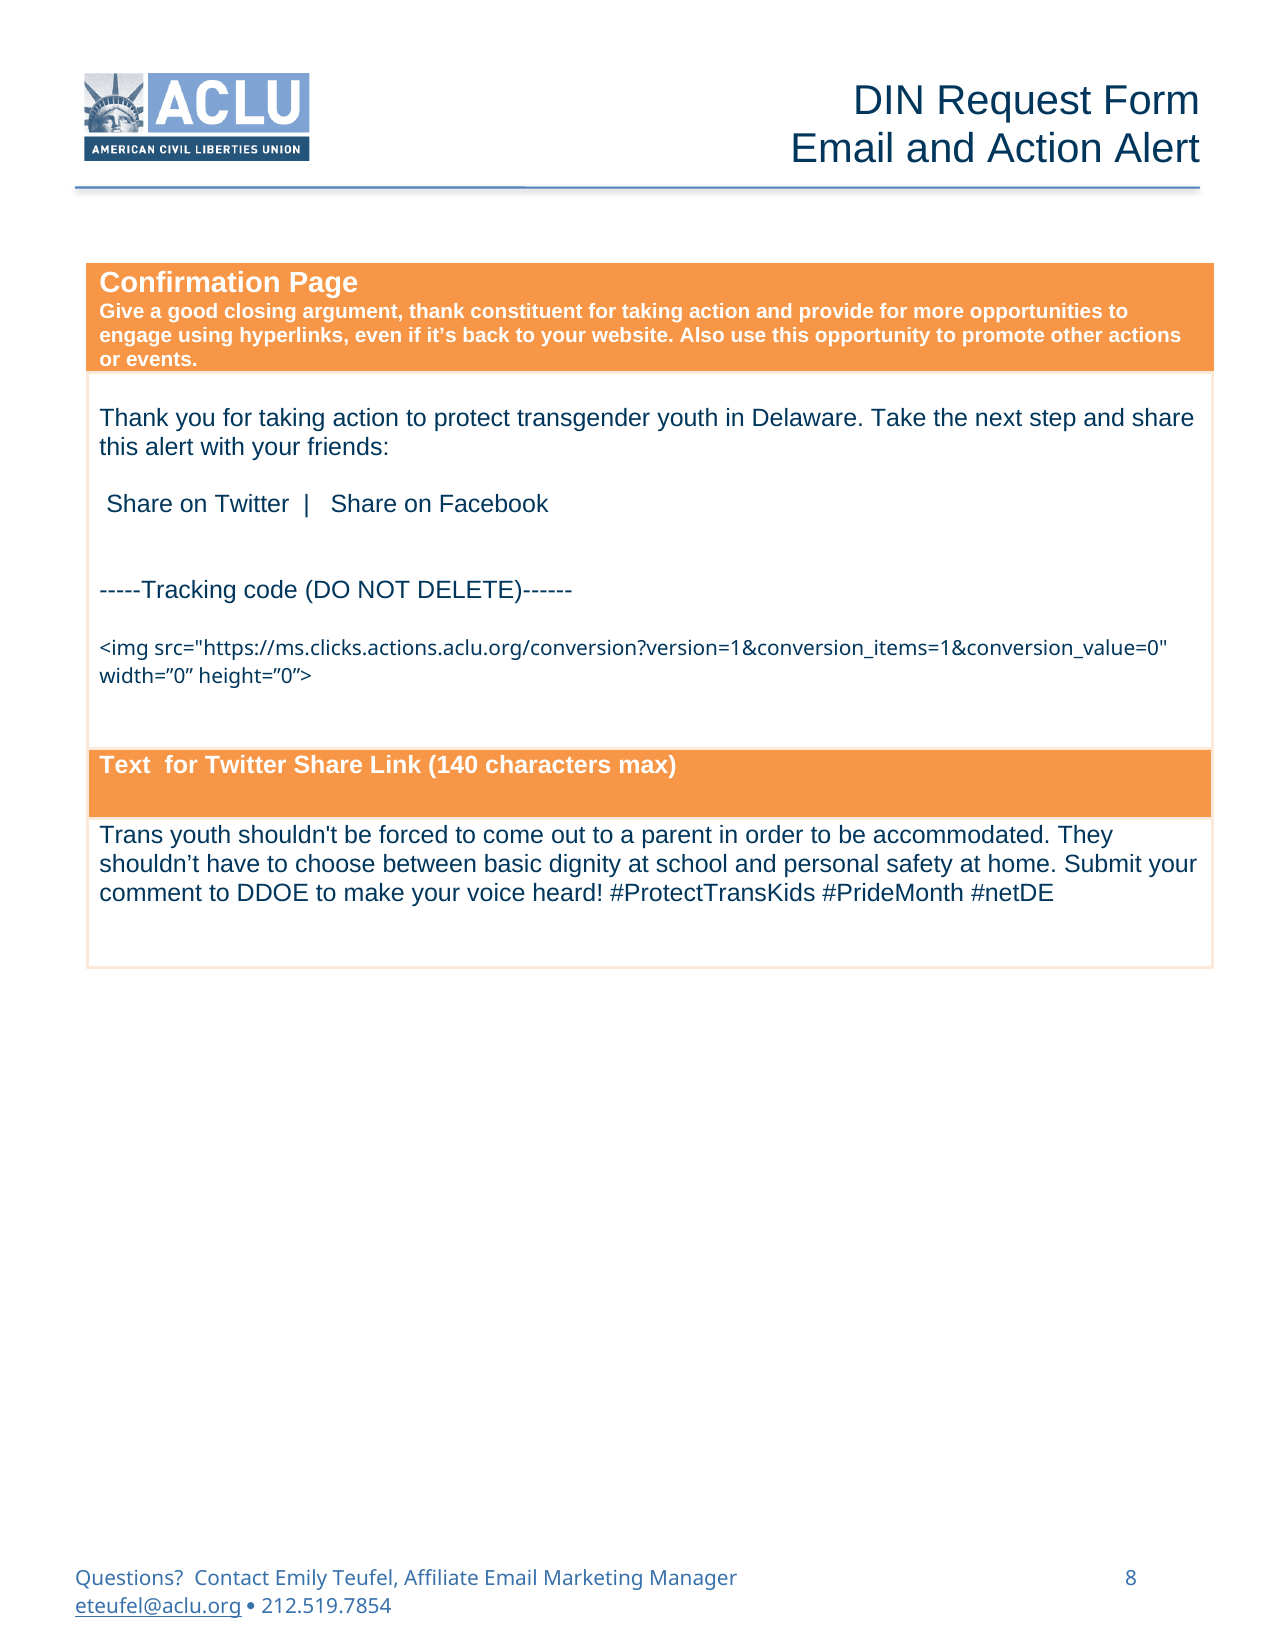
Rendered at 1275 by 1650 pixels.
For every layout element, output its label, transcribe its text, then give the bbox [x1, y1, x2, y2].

picture [84, 73, 310, 161]
table_header Confirmation Page Give a good closing argument, thank constituent for taking action and provide for more opportunities to engage using hyperlinks, even if it’s back to your website. Also use this opportunity to promote other actions or events. [89, 266, 1211, 371]
table_cell Text for Twitter Share Link (140 characters max) [89, 750, 1211, 817]
table_cell Thank you for taking action to protect transgender youth in Delaware. Take the next step and share this alert with your friends: Share on Twitter | Share on Facebook -----Tracking code (DO NOT DELETE)------ <img src="https://ms.clicks.actions.aclu.org/conversion?version=1&conversion_items=1&conversion_value=0" width=”0” height=”0”> [89, 374, 1211, 747]
table_cell Trans youth shouldn't be forced to come out to a parent in order to be accommodated. They shouldn’t have to choose between basic dignity at school and personal safety at home. Submit your comment to DDOE to make your voice heard! #ProtectTransKids #PrideMonth #netDE [89, 820, 1211, 966]
